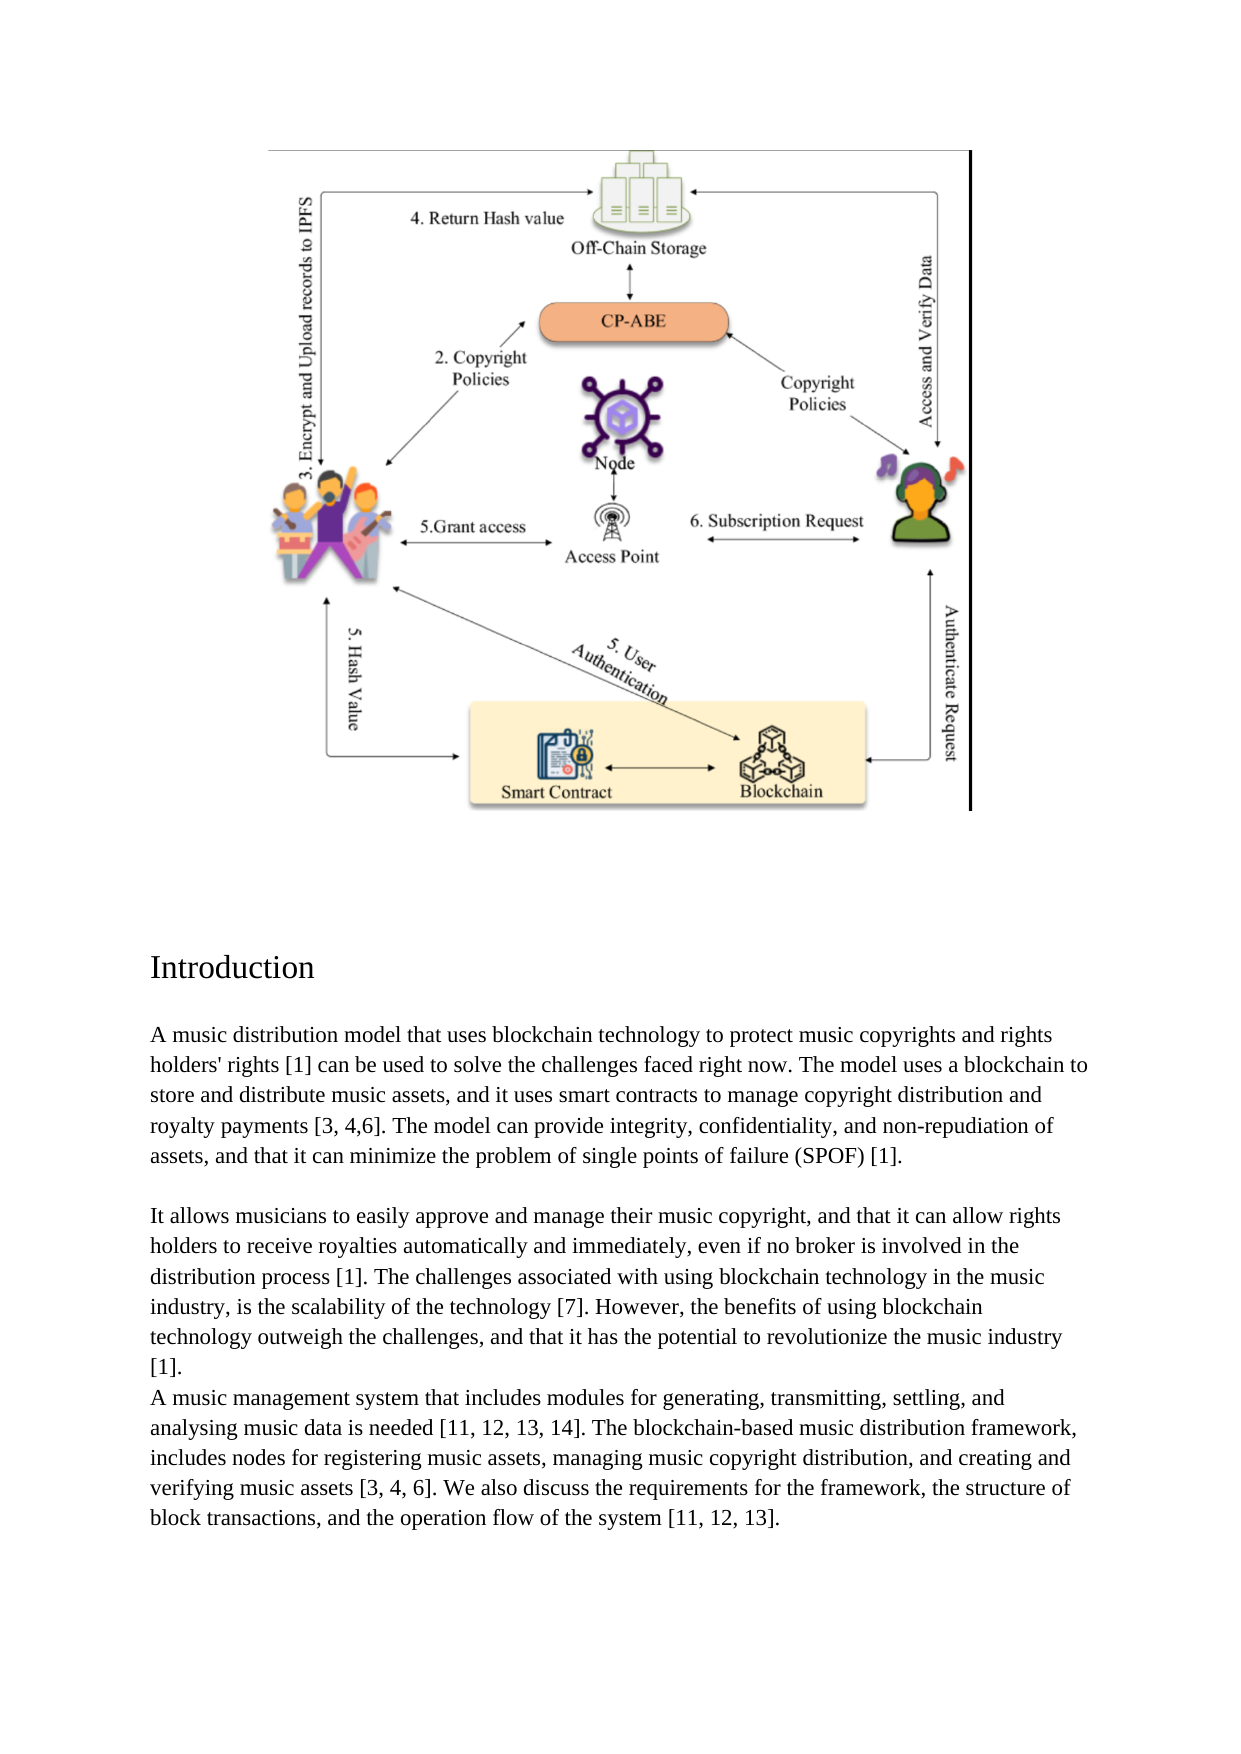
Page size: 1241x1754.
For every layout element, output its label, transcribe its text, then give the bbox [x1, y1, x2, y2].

picture [268, 150, 973, 811]
text A music distribution model that uses blockchain technology to protect music copyrights and rights holders' rights [1] can be used to solve the challenges faced right now. The model uses a blockchain to store and distribute music assets, and it uses smart contracts to manage copyright distribution and royalty payments [3, 4,6]. The model can provide integrity, confidentiality, and non-repudiation of assets, and that it can minimize the problem of single points of failure (SPOF) [1]. [150, 1021, 1090, 1168]
text Introduction [150, 947, 1090, 985]
text It allows musicians to easily approve and manage their music copyright, and that it can allow rights holders to receive royalties automatically and immediately, even if no broker is involved in the distribution process [1]. The challenges associated with using blockchain technology in the music industry, is the scalability of the technology [7]. However, the benefits of using blockchain technology outweigh the challenges, and that it has the potential to revolutionize the music industry [1]. [150, 1202, 1090, 1380]
text A music management system that includes modules for generating, transmitting, settling, and analysing music data is needed [11, 12, 13, 14]. The blockchain-based music distribution framework, includes nodes for registering music assets, managing music copyright distribution, and creating and verifying music assets [3, 4, 6]. We also discuss the requirements for the framework, the structure of block transactions, and the operation flow of the system [11, 12, 13]. [150, 1384, 1090, 1531]
